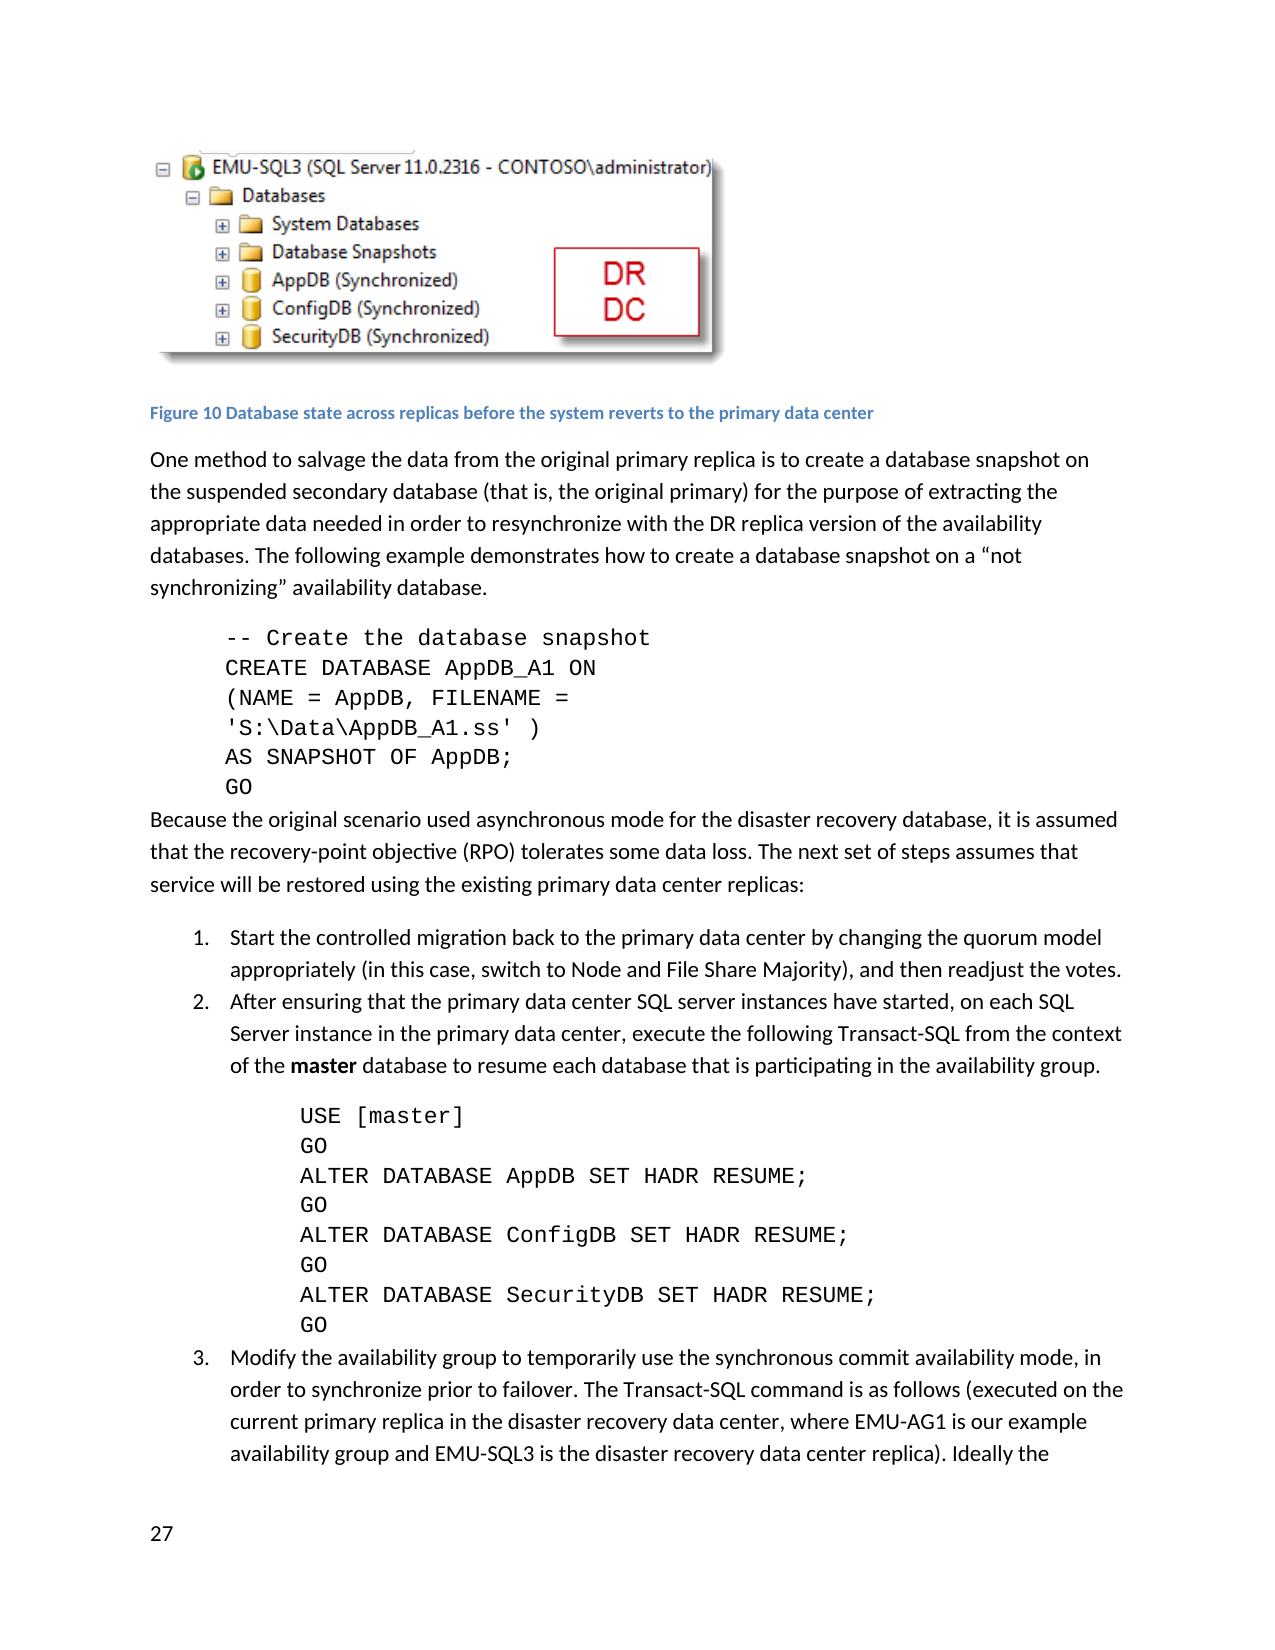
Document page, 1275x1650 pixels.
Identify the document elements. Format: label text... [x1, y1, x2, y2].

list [192, 1343, 1125, 1467]
list GO [300, 1194, 1125, 1220]
list GO [300, 1313, 1125, 1339]
text GO [300, 1134, 1125, 1160]
text 'S:\Data\AppDB_A1.ss' ) [225, 716, 1125, 742]
text Because the original scenario used asynchronous mode for the disaster recovery database, it is assumed that the recovery-point objective (RPO) tolerates some data loss. The next set of steps assumes that service will be restored using the existing primary data center replicas: [150, 805, 1125, 898]
picture [150, 150, 736, 376]
list ALTER DATABASE ConfigDB SET HADR RESUME; [300, 1224, 1125, 1249]
text USE [master] [300, 1104, 1125, 1130]
text CREATE DATABASE AppDB_A1 ON [225, 656, 1125, 682]
text One method to salvage the data from the original primary replica is to create a database snapshot on the suspended secondary database (that is, the original primary) for the purpose of extracting the appropriate data needed in order to resynchronize with the DR replica version of the availability databases. The following example demonstrates how to create a database snapshot on a “not synchronizing” availability database. [150, 445, 1125, 602]
list After ensuring that the primary data center SQL server instances have started, on each SQL Server instance in the primary data center, execute the following Transact-SQL from the context of the master database to resume each database that is participating in the availability group. [192, 987, 1125, 1079]
list GO [300, 1253, 1125, 1279]
text (NAME = AppDB, FILENAME = [225, 686, 1125, 712]
list Start the controlled migration back to the primary data center by changing the quorum model appropriately (in this case, switch to Node and File Share Majority), and then readjust the votes. [192, 923, 1125, 983]
list ALTER DATABASE AppDB SET HADR RESUME; [300, 1164, 1125, 1190]
list ALTER DATABASE SecurityDB SET HADR RESUME; [300, 1283, 1125, 1309]
text AS SNAPSHOT OF AppDB; [225, 746, 1125, 772]
text GO [225, 776, 1125, 801]
text -- Create the database snapshot [225, 627, 1125, 652]
